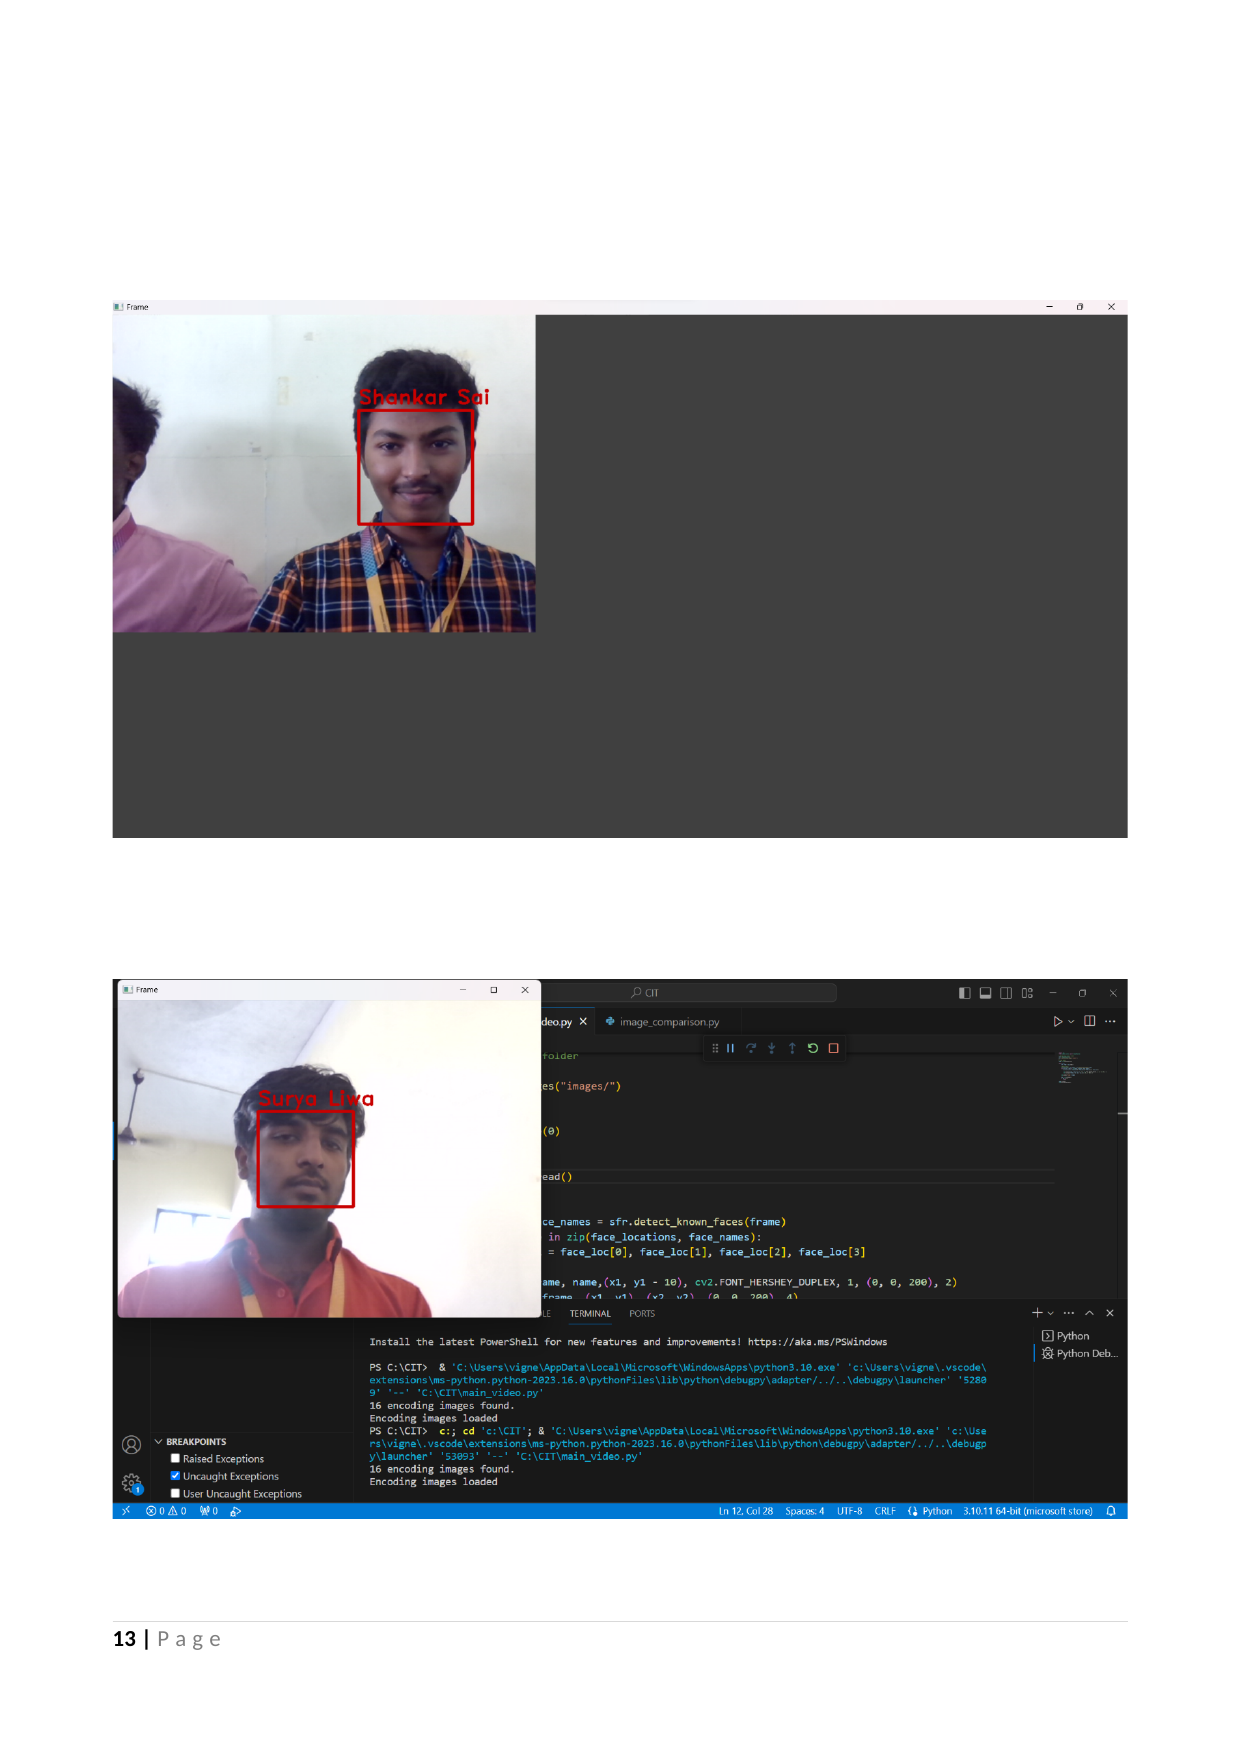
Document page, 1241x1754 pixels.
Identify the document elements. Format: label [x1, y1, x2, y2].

picture [112, 300, 1128, 838]
picture [112, 979, 1128, 1519]
